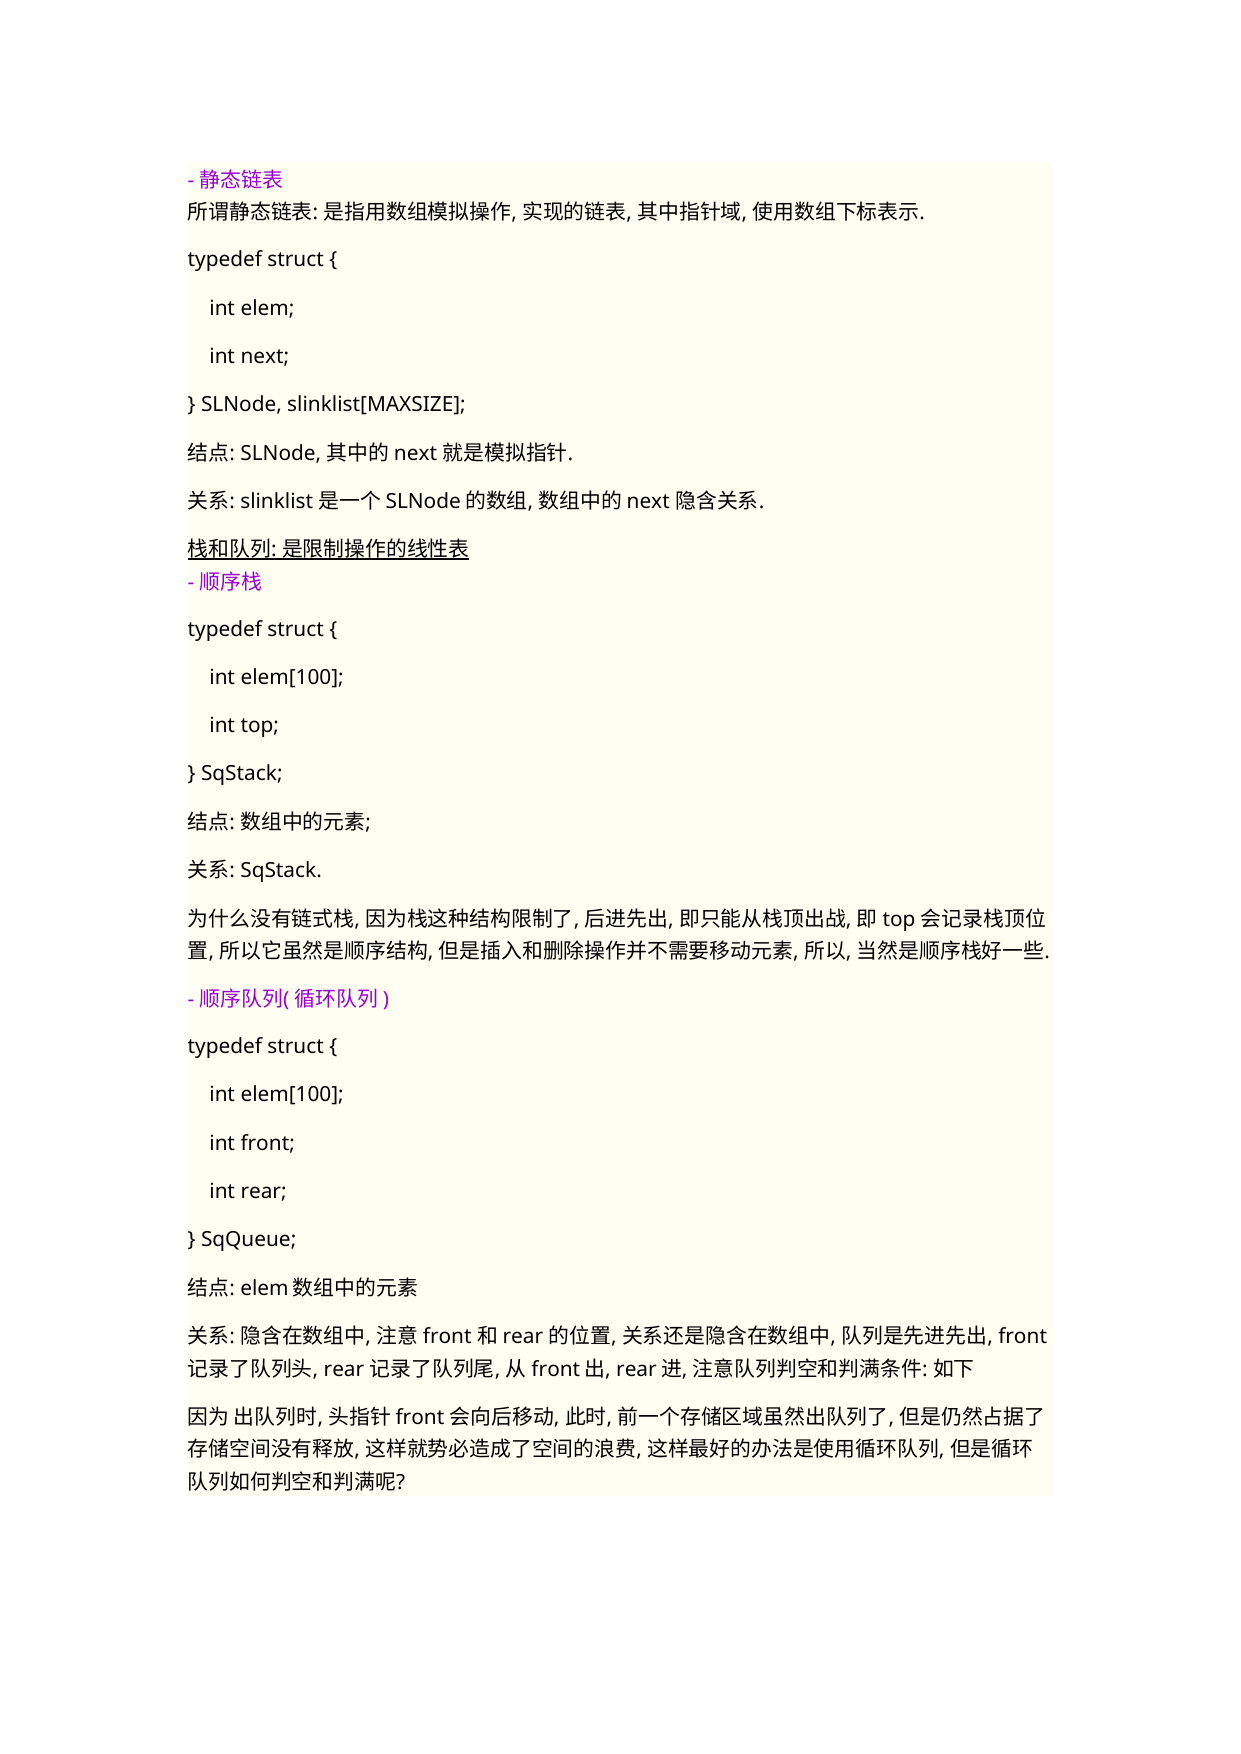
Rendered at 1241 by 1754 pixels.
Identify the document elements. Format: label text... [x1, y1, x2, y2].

text } SqQueue; [187, 1222, 1053, 1254]
text 关系: SqStack. [187, 853, 1053, 885]
text int next; [187, 339, 1053, 371]
text 所谓静态链表: 是指用数组模拟操作, 实现的链表, 其中指针域, 使用数组下标表示. [187, 194, 1053, 227]
text } SqStack; [187, 756, 1053, 789]
text int rear; [187, 1174, 1053, 1206]
text - 顺序栈 [187, 564, 1053, 596]
text 结点: 数组中的元素; [187, 804, 1053, 837]
text 栈和队列: 是限制操作的线性表 [187, 531, 1053, 564]
text typedef struct { [187, 1029, 1053, 1062]
text 关系: slinklist 是一个SLNode的数组, 数组中的 next 隐含关系. [187, 483, 1053, 516]
text typedef struct { [187, 612, 1053, 644]
text } SLNode, slinklist[MAXSIZE]; [187, 387, 1053, 419]
text 为什么没有链式栈, 因为栈这种结构限制了, 后进先出, 即只能从栈顶出战, 即 top 会记录栈顶位置, 所以它虽然是顺序结构, 但是插入和删除操作并不需要移动元素, 所以, 当然是顺序栈好一些. [187, 901, 1053, 966]
text int elem; [187, 291, 1053, 323]
text int front; [187, 1126, 1053, 1158]
text int elem[100]; [187, 660, 1053, 693]
text - 静态链表 [187, 162, 1053, 194]
text int elem[100]; [187, 1078, 1053, 1110]
text int top; [187, 708, 1053, 741]
text - 顺序队列( 循环队列 ) [187, 981, 1053, 1014]
text typedef struct { [187, 243, 1053, 275]
text 关系: 隐含在数组中, 注意 front 和 rear 的位置, 关系还是隐含在数组中, 队列是先进先出, front 记录了队列头, rear 记录了队列尾, 从 front出, rear进, 注意队列判空和判满条件: 如下 [187, 1318, 1053, 1383]
text 结点: SLNode, 其中的 next 就是模拟指针. [187, 435, 1053, 468]
text 结点: elem数组中的元素 [187, 1270, 1053, 1303]
text 因为 出队列时, 头指针 front 会向后移动, 此时, 前一个存储区域虽然出队列了, 但是仍然占据了存储空间没有释放, 这样就势必造成了空间的浪费, 这样最好的办法是使用循环队列, 但是循环队列如何判空和判满呢? [187, 1399, 1053, 1496]
